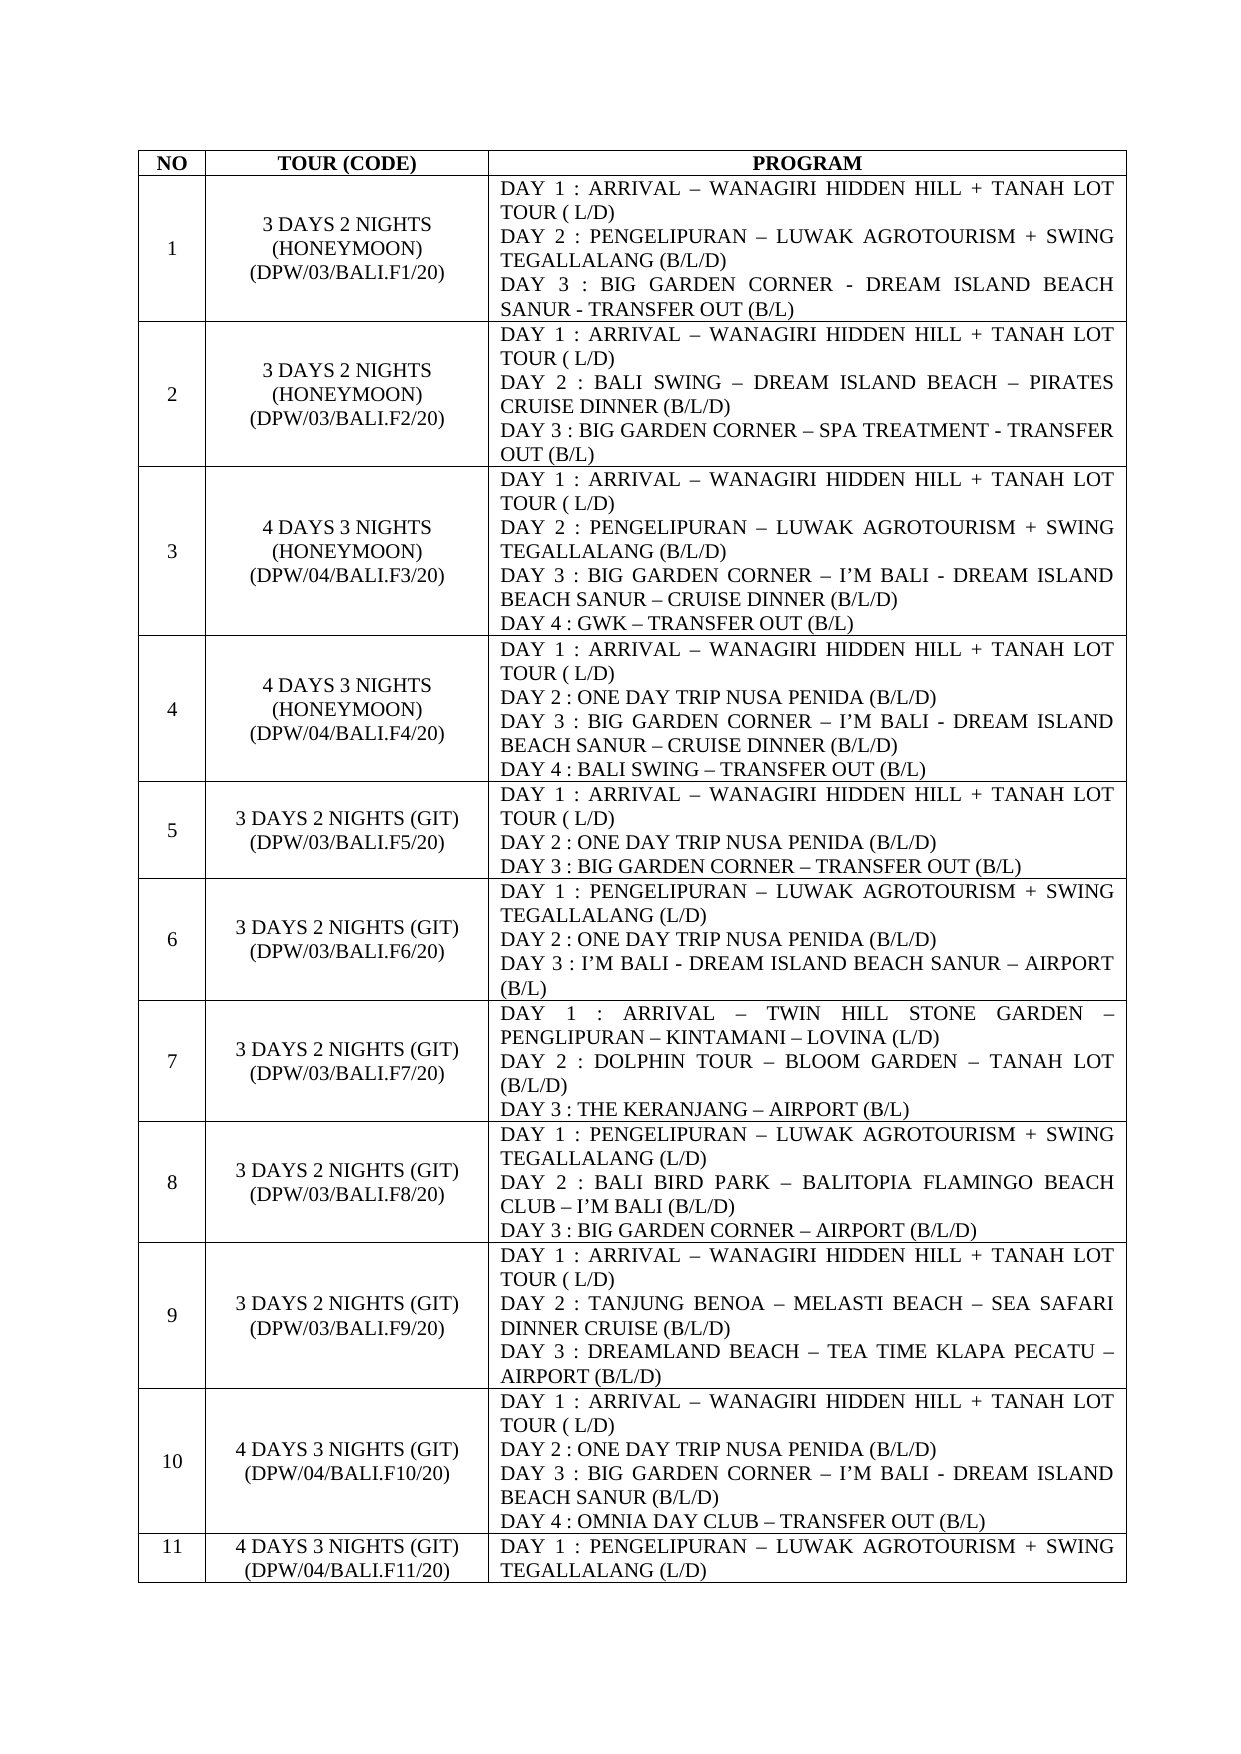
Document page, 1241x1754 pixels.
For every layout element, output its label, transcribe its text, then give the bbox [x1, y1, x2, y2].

table_header TOUR (CODE) [206, 151, 488, 175]
table_cell DAY 1 : ARRIVAL – WANAGIRI HIDDEN HILL + TANAH LOT TOUR ( L/D) DAY 2 : ONE DAY TRIP NUSA PENIDA (B/L/D) DAY 3 : BIG GARDEN CORNER – TRANSFER OUT (B/L) [489, 782, 1126, 878]
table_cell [489, 1534, 1126, 1582]
table_cell 3 DAYS 2 NIGHTS (HONEYMOON) (DPW/03/BALI.F2/20) [206, 322, 488, 466]
table_cell 3 DAYS 2 NIGHTS (GIT) (DPW/03/BALI.F9/20) [206, 1243, 488, 1388]
table_cell 11 [139, 1534, 205, 1582]
table_cell DAY 1 : PENGELIPURAN – LUWAK AGROTOURISM + SWING TEGALLALANG (L/D) DAY 2 : ONE DAY TRIP NUSA PENIDA (B/L/D) DAY 3 : I’M BALI - DREAM ISLAND BEACH SANUR – AIRPORT (B/L) [489, 879, 1126, 999]
table_cell 8 [139, 1122, 205, 1242]
table_cell 3 DAYS 2 NIGHTS (GIT) (DPW/03/BALI.F5/20) [206, 782, 488, 878]
table_cell 1 [139, 176, 205, 321]
table_cell 3 [139, 467, 205, 635]
table_cell DAY 1 : PENGELIPURAN – LUWAK AGROTOURISM + SWING TEGALLALANG (L/D) DAY 2 : BALI BIRD PARK – BALITOPIA FLAMINGO BEACH CLUB – I’M BALI (B/L/D) DAY 3 : BIG GARDEN CORNER – AIRPORT (B/L/D) [489, 1122, 1126, 1242]
table_header NO [139, 151, 205, 175]
table_cell DAY 1 : ARRIVAL – WANAGIRI HIDDEN HILL + TANAH LOT TOUR ( L/D) DAY 2 : ONE DAY TRIP NUSA PENIDA (B/L/D) DAY 3 : BIG GARDEN CORNER – I’M BALI - DREAM ISLAND BEACH SANUR – CRUISE DINNER (B/L/D) DAY 4 : BALI SWING – TRANSFER OUT (B/L) [489, 636, 1126, 781]
table_cell 3 DAYS 2 NIGHTS (HONEYMOON) (DPW/03/BALI.F1/20) [206, 176, 488, 321]
table_cell 4 DAYS 3 NIGHTS (GIT) (DPW/04/BALI.F10/20) [206, 1389, 488, 1533]
table_cell 10 [139, 1389, 205, 1533]
table_cell 7 [139, 1001, 205, 1121]
table_cell 4 DAYS 3 NIGHTS (HONEYMOON) (DPW/04/BALI.F3/20) [206, 467, 488, 635]
table_cell DAY 1 : ARRIVAL – WANAGIRI HIDDEN HILL + TANAH LOT TOUR ( L/D) DAY 2 : BALI SWING – DREAM ISLAND BEACH – PIRATES CRUISE DINNER (B/L/D) DAY 3 : BIG GARDEN CORNER – SPA TREATMENT - TRANSFER OUT (B/L) [489, 322, 1126, 466]
table_cell 6 [139, 879, 205, 999]
table_cell 4 [139, 636, 205, 781]
table_cell 9 [139, 1243, 205, 1388]
table_cell 3 DAYS 2 NIGHTS (GIT) (DPW/03/BALI.F6/20) [206, 879, 488, 999]
table_cell DAY 1 : ARRIVAL – WANAGIRI HIDDEN HILL + TANAH LOT TOUR ( L/D) DAY 2 : PENGELIPURAN – LUWAK AGROTOURISM + SWING TEGALLALANG (B/L/D) DAY 3 : BIG GARDEN CORNER – I’M BALI - DREAM ISLAND BEACH SANUR – CRUISE DINNER (B/L/D) DAY 4 : GWK – TRANSFER OUT (B/L) [489, 467, 1126, 635]
table_cell DAY 1 : ARRIVAL – WANAGIRI HIDDEN HILL + TANAH LOT TOUR ( L/D) DAY 2 : PENGELIPURAN – LUWAK AGROTOURISM + SWING TEGALLALANG (B/L/D) DAY 3 : BIG GARDEN CORNER - DREAM ISLAND BEACH SANUR - TRANSFER OUT (B/L) [489, 176, 1126, 321]
table_cell 3 DAYS 2 NIGHTS (GIT) (DPW/03/BALI.F7/20) [206, 1001, 488, 1121]
table_cell 3 DAYS 2 NIGHTS (GIT) (DPW/03/BALI.F8/20) [206, 1122, 488, 1242]
table_cell DAY 1 : ARRIVAL – WANAGIRI HIDDEN HILL + TANAH LOT TOUR ( L/D) DAY 2 : TANJUNG BENOA – MELASTI BEACH – SEA SAFARI DINNER CRUISE (B/L/D) DAY 3 : DREAMLAND BEACH – TEA TIME KLAPA PECATU – AIRPORT (B/L/D) [489, 1243, 1126, 1388]
table_cell DAY 1 : ARRIVAL – TWIN HILL STONE GARDEN –PENGLIPURAN – KINTAMANI – LOVINA (L/D) DAY 2 : DOLPHIN TOUR – BLOOM GARDEN – TANAH LOT (B/L/D) DAY 3 : THE KERANJANG – AIRPORT (B/L) [489, 1001, 1126, 1121]
table_cell DAY 1 : ARRIVAL – WANAGIRI HIDDEN HILL + TANAH LOT TOUR ( L/D) DAY 2 : ONE DAY TRIP NUSA PENIDA (B/L/D) DAY 3 : BIG GARDEN CORNER – I’M BALI - DREAM ISLAND BEACH SANUR (B/L/D) DAY 4 : OMNIA DAY CLUB – TRANSFER OUT (B/L) [489, 1389, 1126, 1533]
table_cell 4 DAYS 3 NIGHTS (HONEYMOON) (DPW/04/BALI.F4/20) [206, 636, 488, 781]
table_cell 5 [139, 782, 205, 878]
table_cell 2 [139, 322, 205, 466]
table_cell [206, 1534, 488, 1582]
table_header PROGRAM [489, 151, 1126, 175]
